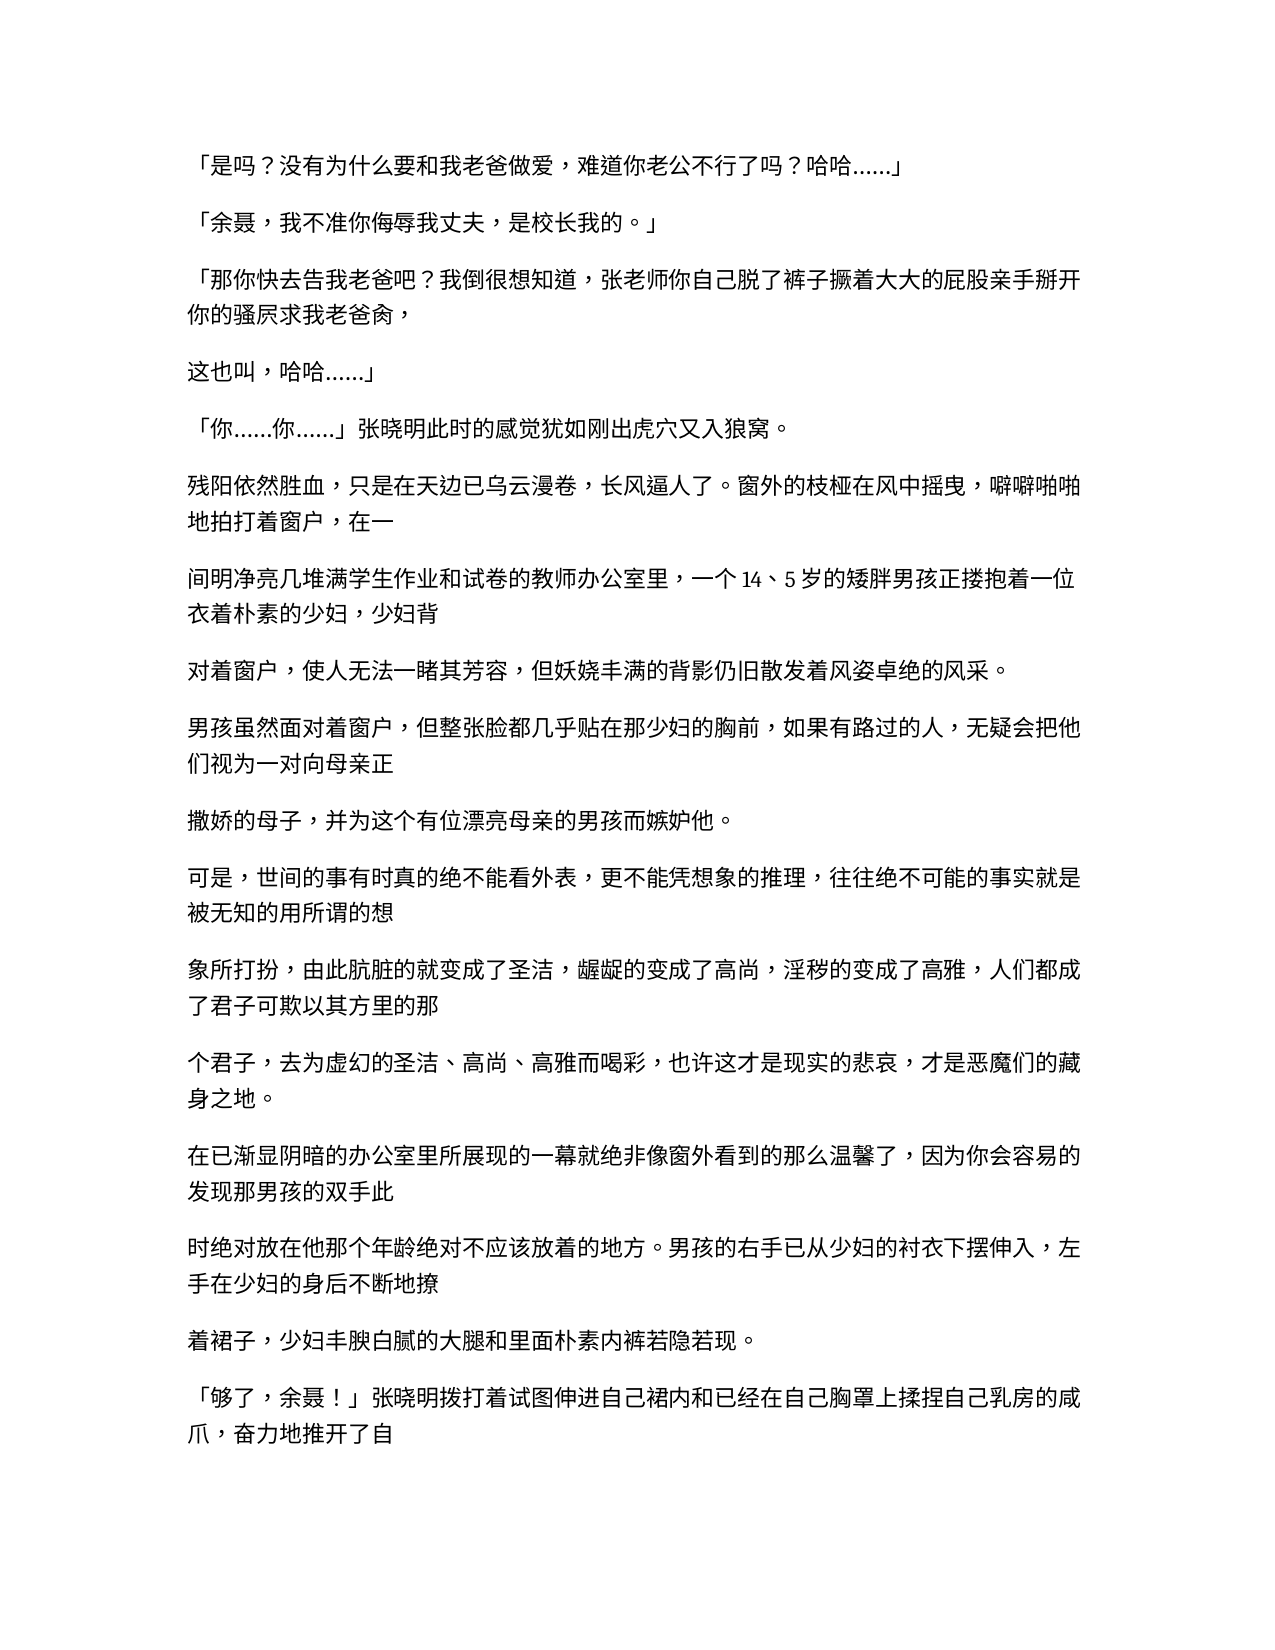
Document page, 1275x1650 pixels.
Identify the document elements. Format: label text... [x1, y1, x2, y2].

text 对着窗户，使人无法一睹其芳容，但妖娆丰满的背影仍旧散发着风姿卓绝的风采。 [187, 655, 1087, 686]
text 残阳依然胜血，只是在天边已乌云漫卷，长风逼人了。窗外的枝桠在风中摇曳，噼噼啪啪地拍打着窗户，在一 [187, 470, 1087, 537]
text 撒娇的母子，并为这个有位漂亮母亲的男孩而嫉妒他。 [187, 805, 1087, 836]
text 「你……你……」张晓明此时的感觉犹如刚出虎穴又入狼窝。 [187, 413, 1087, 444]
text 男孩虽然面对着窗户，但整张脸都几乎贴在那少妇的胸前，如果有路过的人，无疑会把他们视为一对向母亲正 [187, 712, 1087, 779]
text 间明净亮几堆满学生作业和试卷的教师办公室里，一个14、5 岁的矮胖男孩正搂抱着一位衣着朴素的少妇，少妇背 [187, 562, 1087, 630]
text 这也叫，哈哈……」 [187, 356, 1087, 387]
text 着裙子，少妇丰腴白腻的大腿和里面朴素内裤若隐若现。 [187, 1325, 1087, 1356]
text 「余聂，我不准你侮辱我丈夫，是校长我的。」 [187, 207, 1087, 238]
text 「那你快去告我老爸吧？我倒很想知道，张老师你自己脱了裤子撅着大大的屁股亲手掰开你的骚屄求我老爸肏， [187, 263, 1087, 331]
text 「是吗？没有为什么要和我老爸做爱，难道你老公不行了吗？哈哈……」 [187, 150, 1087, 181]
text 在已渐显阴暗的办公室里所展现的一幕就绝非像窗外看到的那么温馨了，因为你会容易的发现那男孩的双手此 [187, 1139, 1087, 1207]
text 可是，世间的事有时真的绝不能看外表，更不能凭想象的推理，往往绝不可能的事实就是被无知的用所谓的想 [187, 861, 1087, 929]
text 个君子，去为虚幻的圣洁、高尚、高雅而喝彩，也许这才是现实的悲哀，才是恶魔们的藏身之地。 [187, 1047, 1087, 1114]
text 「够了，余聂！」张晓明拨打着试图伸进自己裙内和已经在自己胸罩上揉捏自己乳房的咸爪，奋力地推开了自 [187, 1382, 1087, 1449]
text 时绝对放在他那个年龄绝对不应该放着的地方。男孩的右手已从少妇的衬衣下摆伸入，左手在少妇的身后不断地撩 [187, 1232, 1087, 1299]
text 象所打扮，由此肮脏的就变成了圣洁，龌龊的变成了高尚，淫秽的变成了高雅，人们都成了君子可欺以其方里的那 [187, 954, 1087, 1021]
